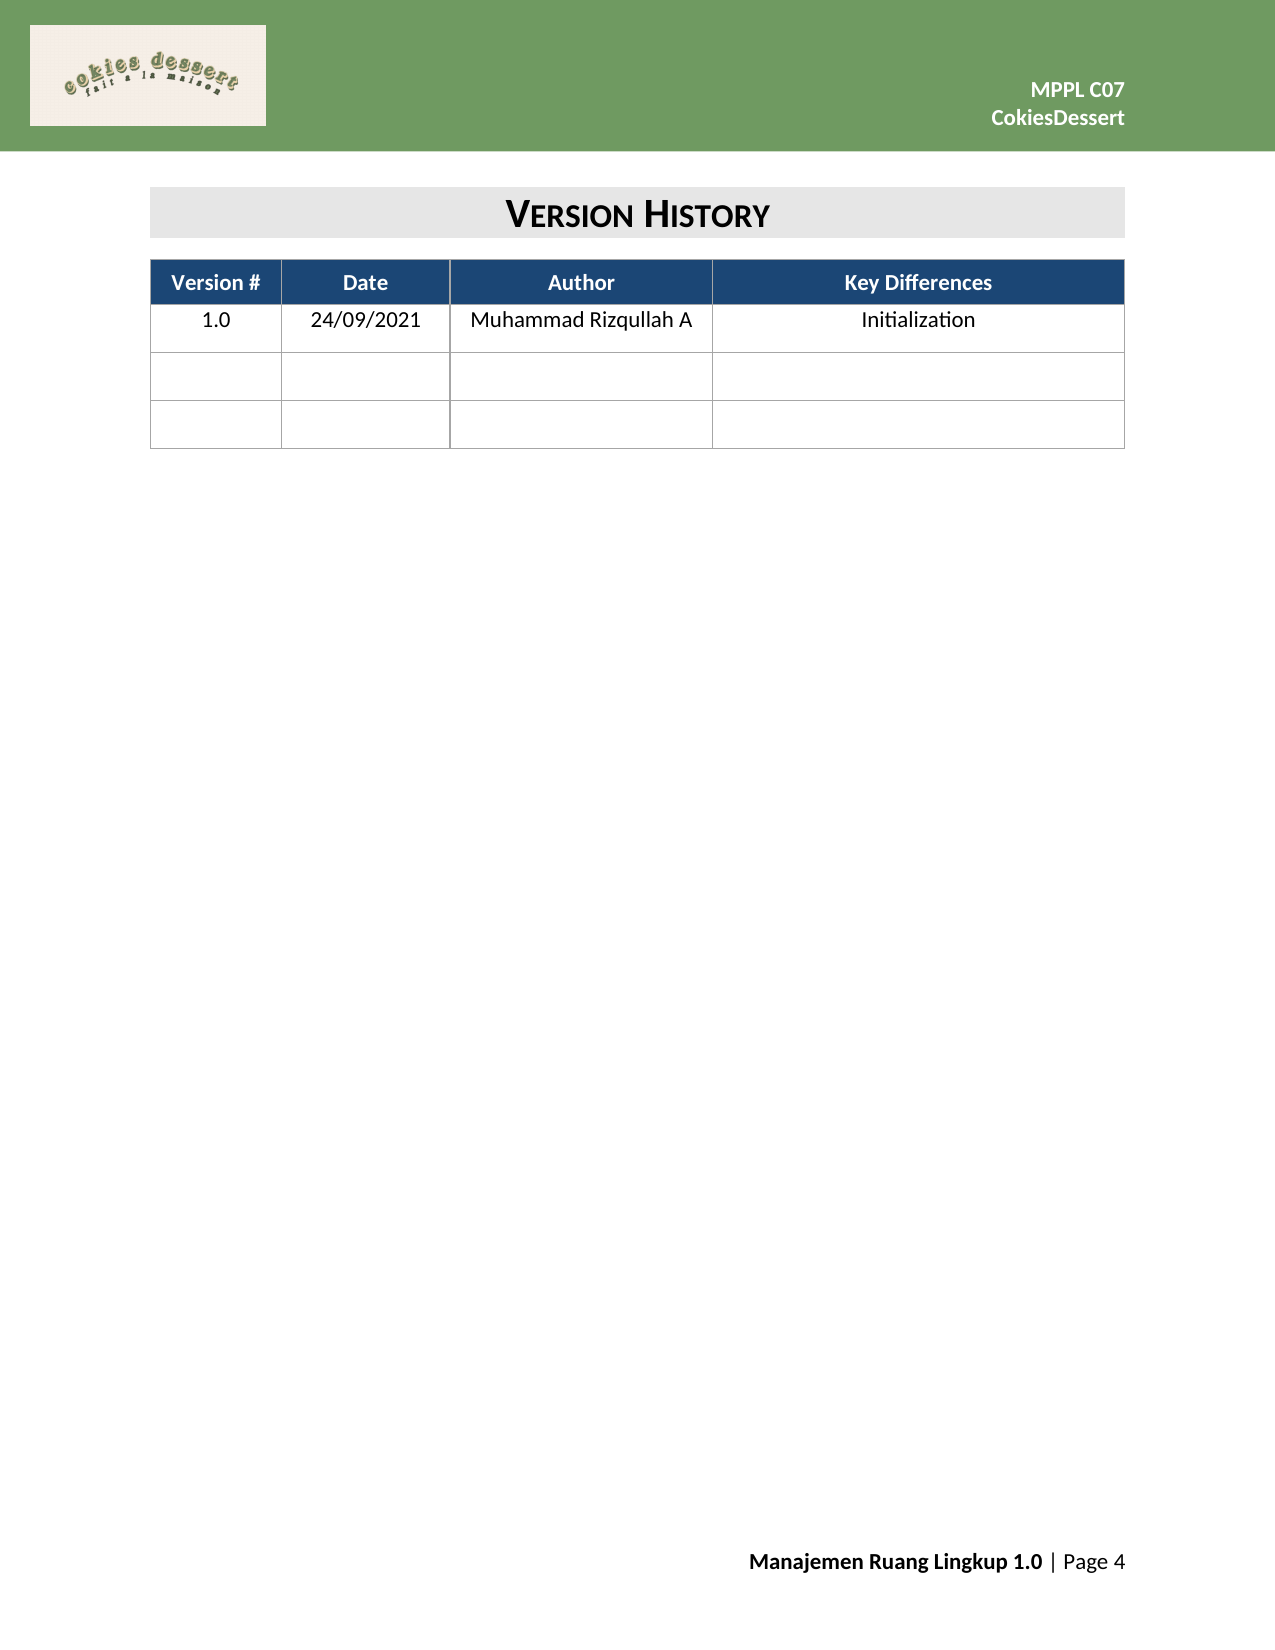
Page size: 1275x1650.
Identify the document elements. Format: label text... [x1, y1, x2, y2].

table_header Author [451, 260, 712, 304]
table_header Version # [151, 260, 281, 304]
table_cell [282, 401, 449, 447]
table_header Key Differences [713, 260, 1124, 304]
table_cell [151, 353, 281, 400]
table_cell [151, 401, 281, 447]
table_header Date [282, 260, 449, 304]
table_cell [451, 401, 712, 447]
table_cell [282, 353, 449, 400]
table_cell [451, 353, 712, 400]
table_cell [713, 353, 1124, 400]
picture [30, 25, 266, 126]
table_cell Initialization [713, 305, 1124, 352]
table_cell Muhammad Rizqullah A [451, 305, 712, 352]
table_cell 1.0 [151, 305, 281, 352]
table_cell [713, 401, 1124, 447]
text Version History [150, 187, 1125, 238]
table_cell 24/09/2021 [282, 305, 449, 352]
